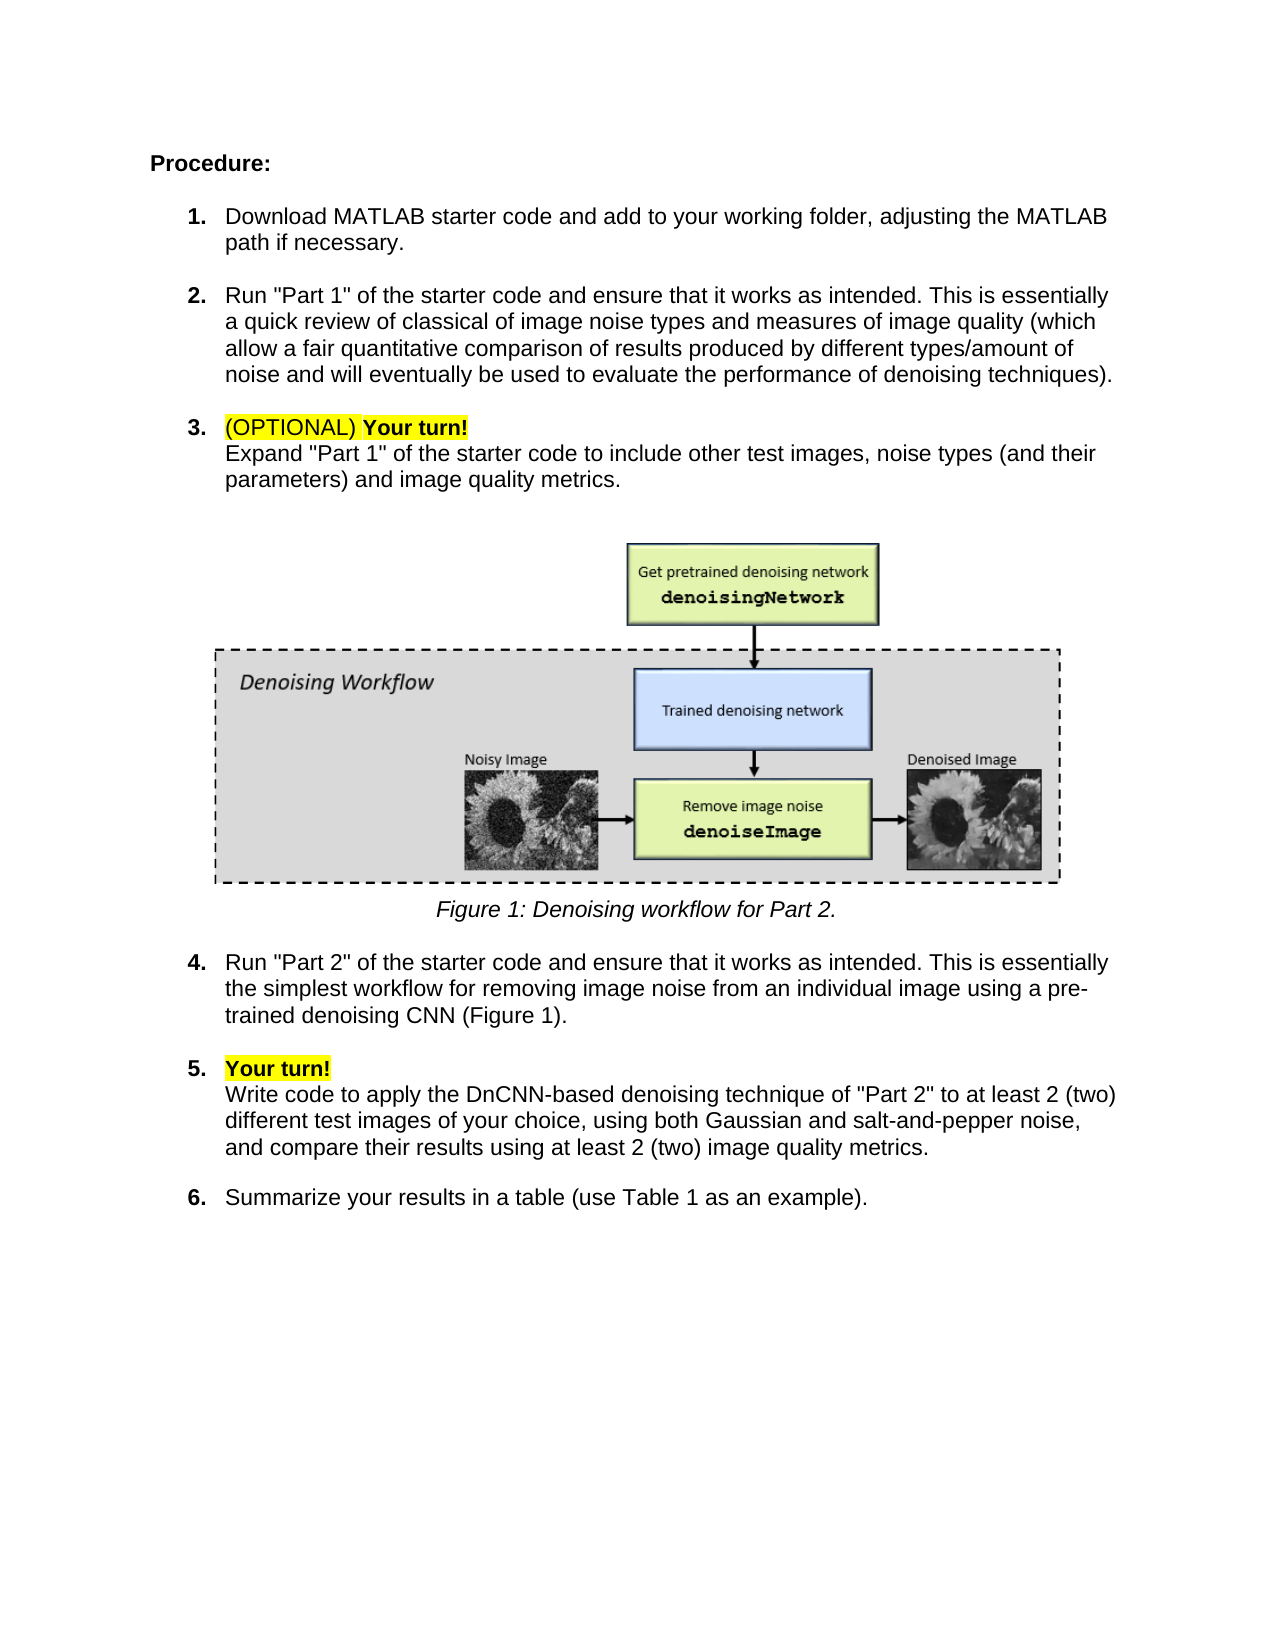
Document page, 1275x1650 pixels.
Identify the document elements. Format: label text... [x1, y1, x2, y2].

list Your turn! Write code to apply the DnCNN-based denoising technique of "Part 2" to at least 2 (two) different test images of your choice, using both Gaussian and salt-and-pepper noise, and compare their results using at least 2 (two) image quality metrics. [187, 1054, 1125, 1160]
list Download MATLAB starter code and add to your working folder, adjusting the MATLAB path if necessary. [187, 203, 1125, 255]
list Run "Part 2" of the starter code and ensure that it works as intended. This is essentially the simplest workflow for removing image noise from an individual image using a pre-trained denoising CNN (Figure 1). [187, 949, 1125, 1028]
picture [214, 543, 1061, 884]
list Summarize your results in a table (use Table 1 as an example). [187, 1184, 1125, 1210]
list Figure 1: Denoising workflow for Part 2. [150, 896, 1125, 923]
list Run "Part 1" of the starter code and ensure that it works as intended. This is essentially a quick review of classical of image noise types and measures of image quality (which allow a fair quantitative comparison of results produced by different types/amount of noise and will eventually be used to evaluate the performance of denoising techniques). [187, 282, 1125, 387]
text Procedure: [150, 150, 1125, 176]
list (OPTIONAL) Your turn! Expand "Part 1" of the starter code to include other test images, noise types (and their parameters) and image quality metrics. [187, 413, 1125, 493]
